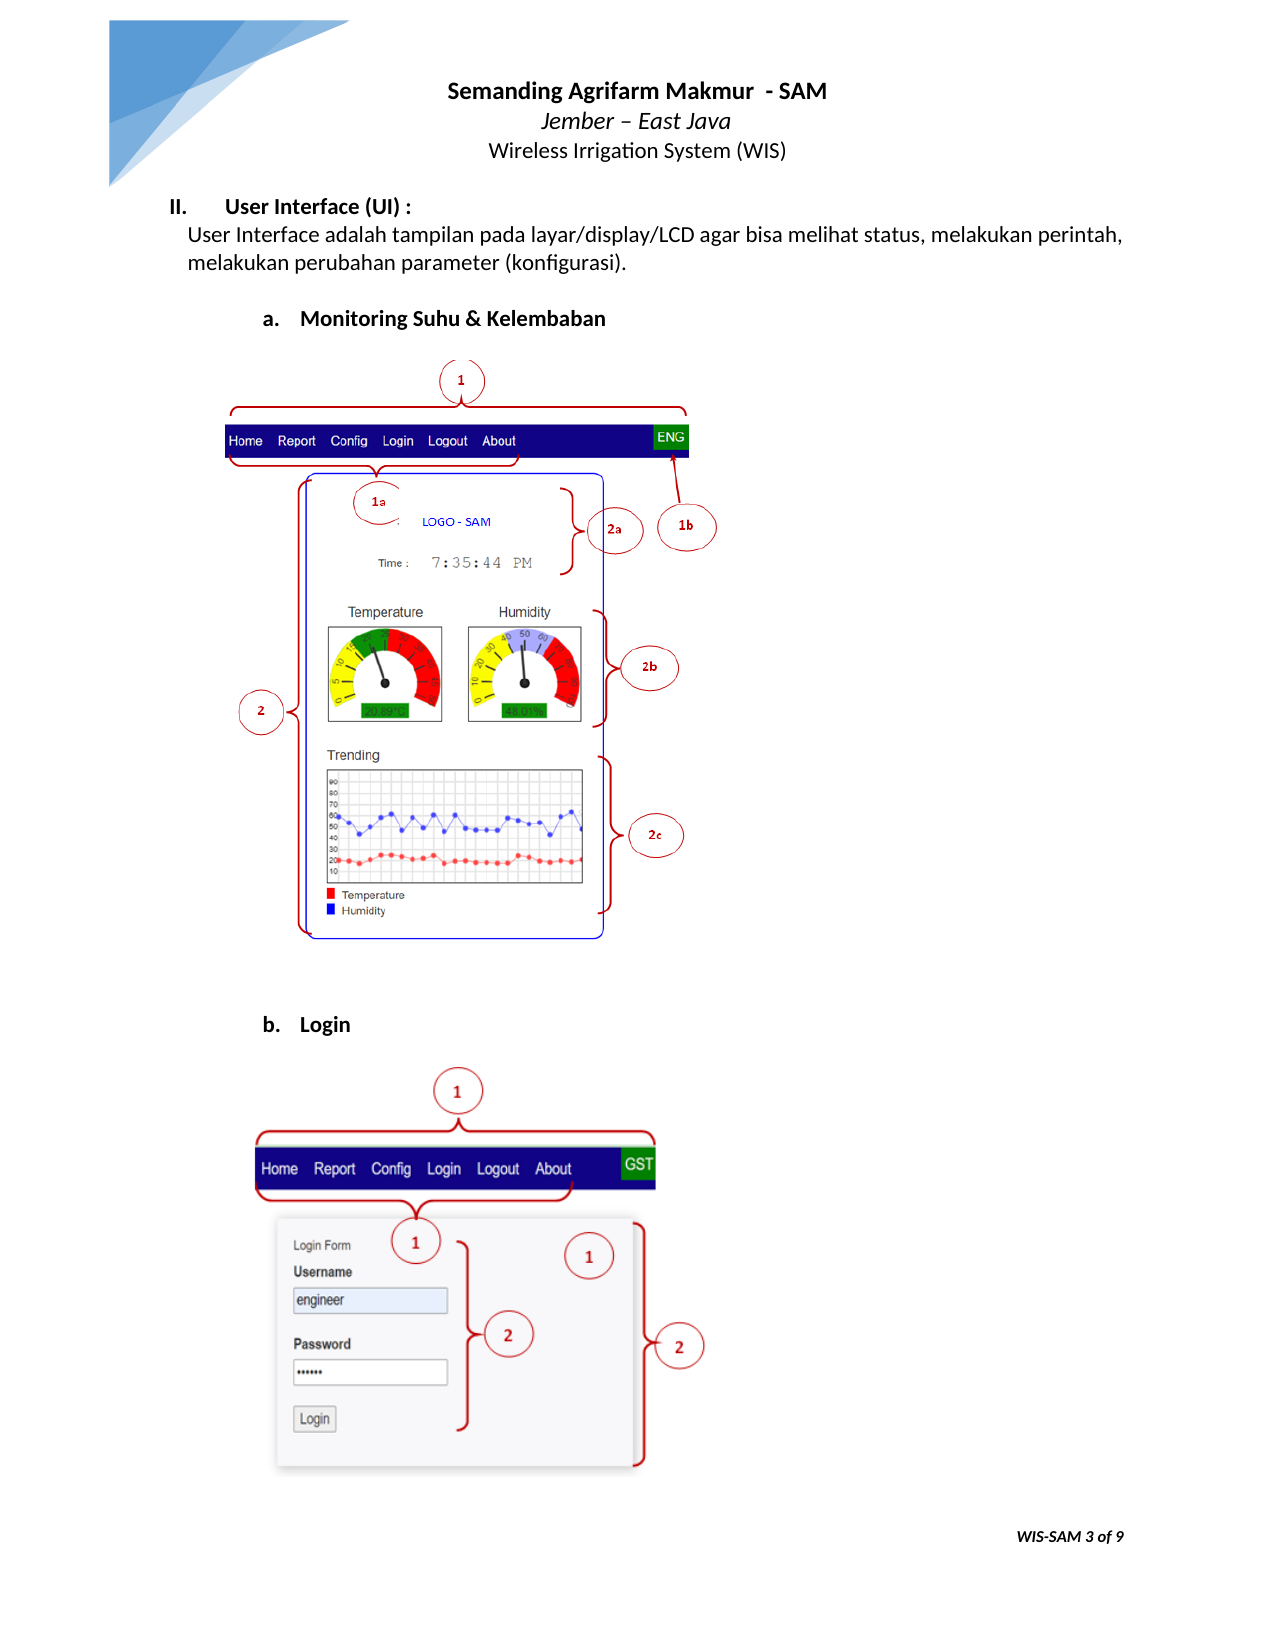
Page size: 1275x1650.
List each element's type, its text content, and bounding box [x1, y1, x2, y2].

picture [225, 360, 719, 954]
picture [254, 1067, 708, 1478]
list User Interface (UI) : [187, 192, 1125, 220]
picture [109, 20, 351, 189]
text User Interface adalah tampilan pada layar/display/LCD agar bisa melihat status, melakukan perintah, melakukan perubahan parameter (konfigurasi). [187, 220, 1125, 276]
list Monitoring Suhu & Kelembaban [262, 304, 1125, 332]
list Login [262, 1010, 1125, 1038]
